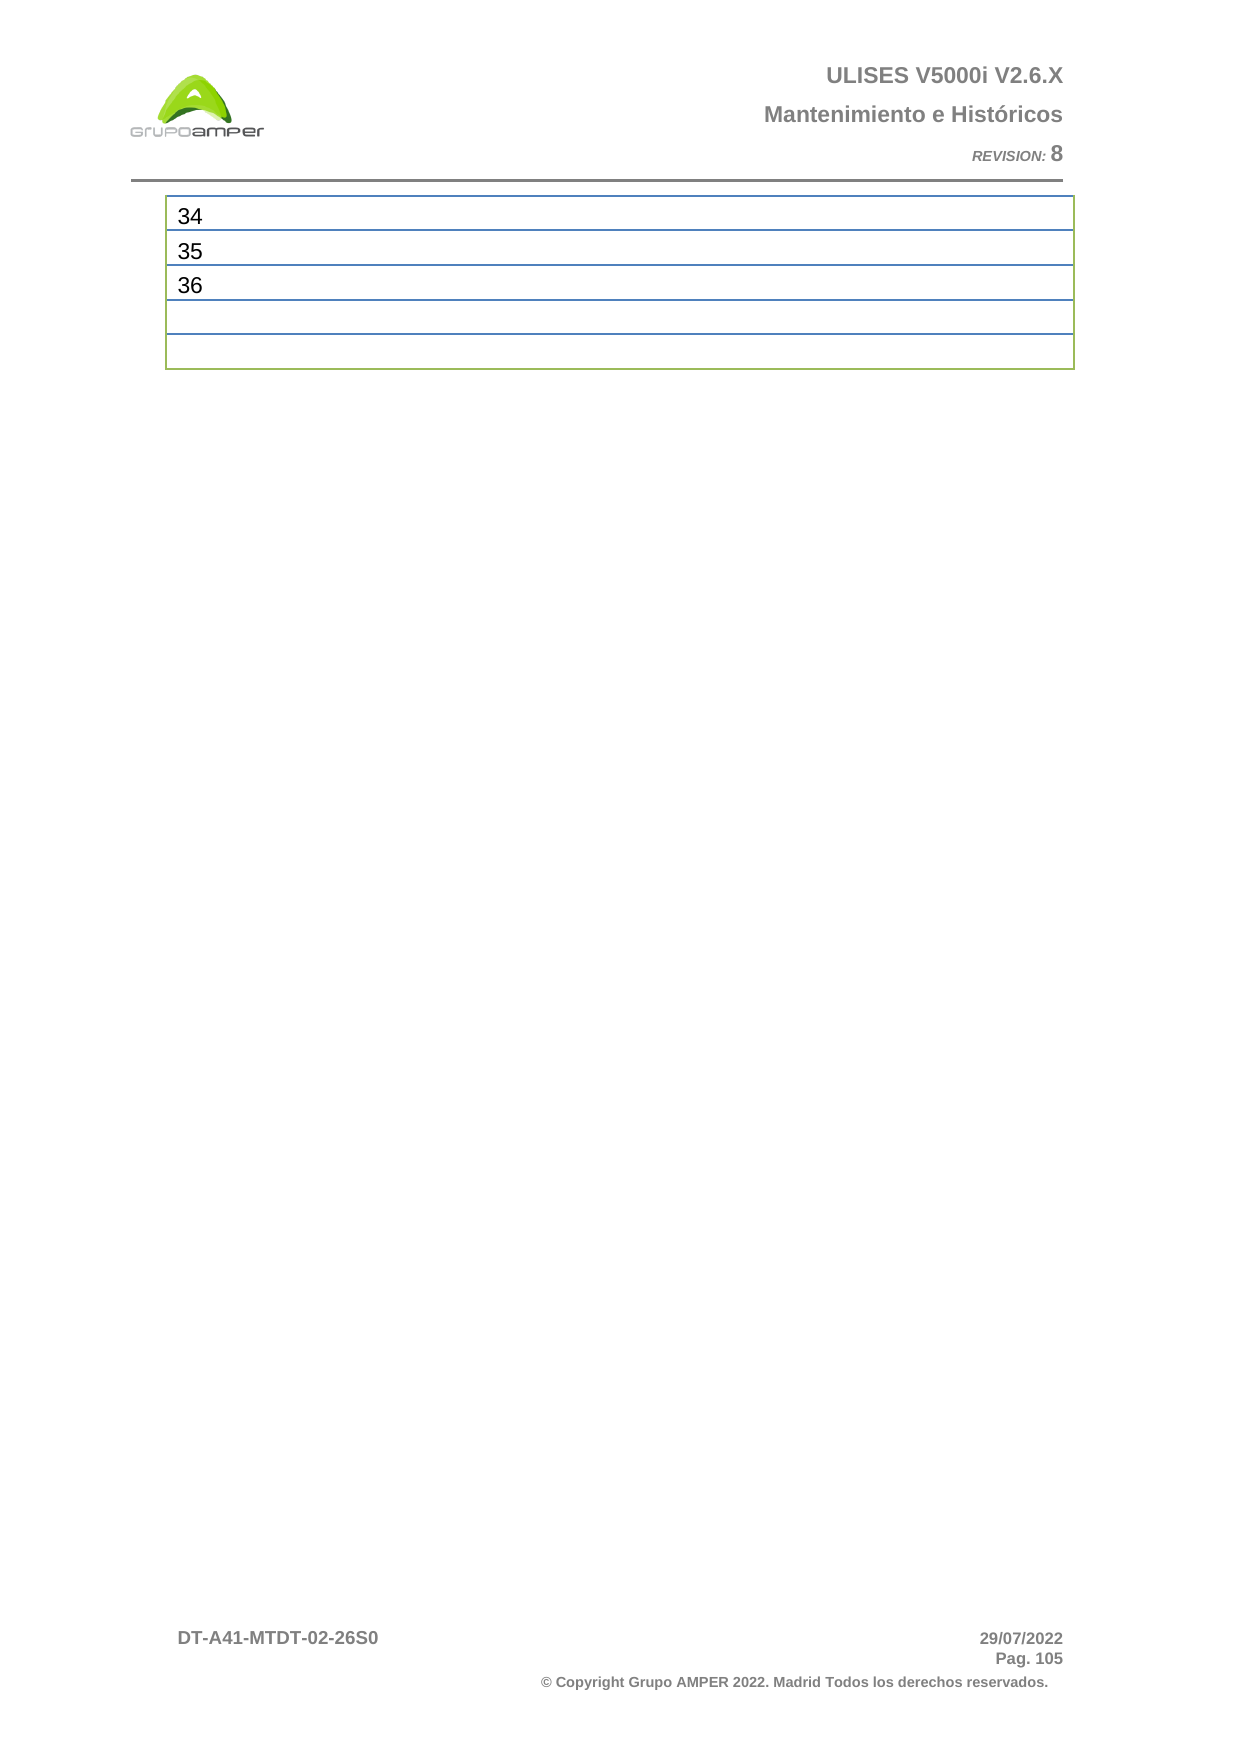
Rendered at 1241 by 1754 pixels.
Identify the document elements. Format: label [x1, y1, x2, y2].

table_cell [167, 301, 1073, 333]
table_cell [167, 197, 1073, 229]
picture [126, 64, 266, 150]
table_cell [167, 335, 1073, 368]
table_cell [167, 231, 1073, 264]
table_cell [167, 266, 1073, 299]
